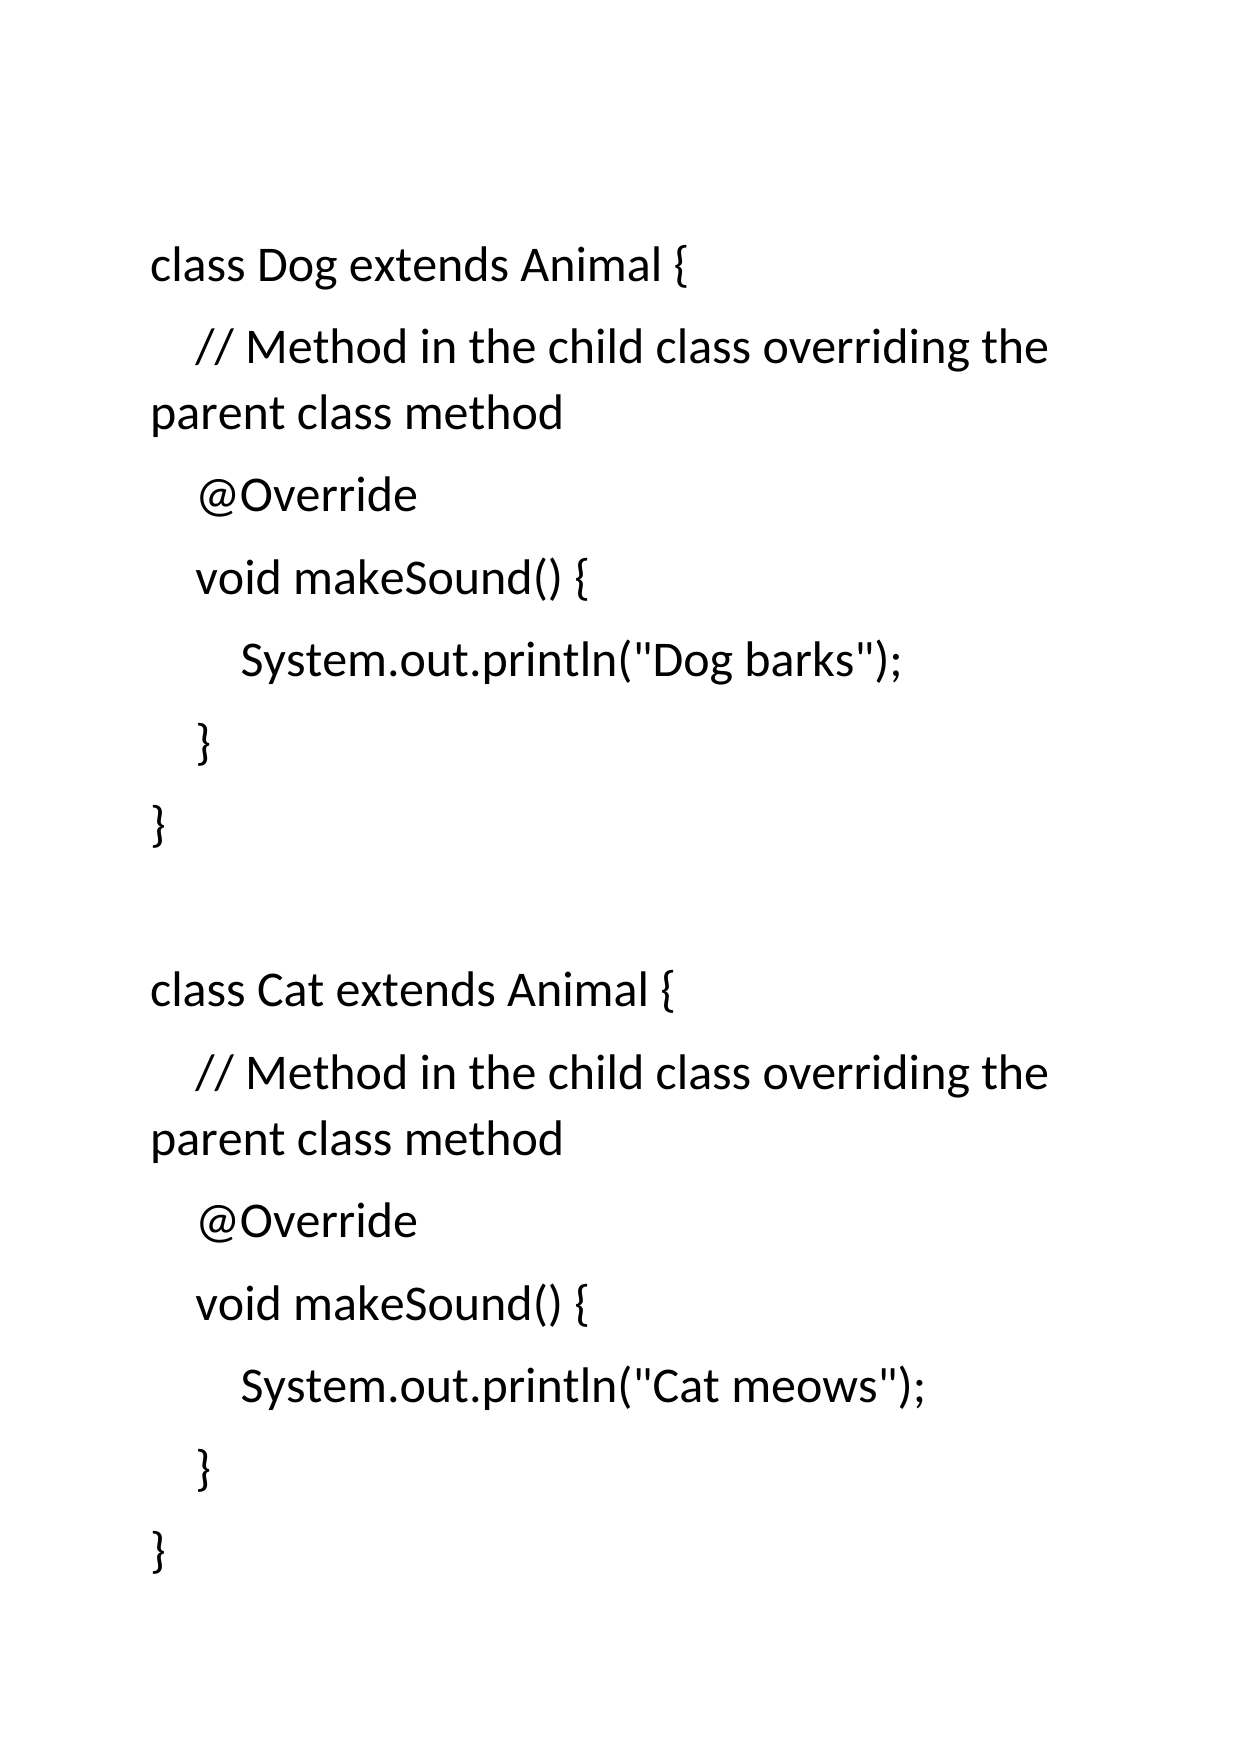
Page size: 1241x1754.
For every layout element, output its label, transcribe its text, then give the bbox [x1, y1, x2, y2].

text } [150, 793, 1090, 854]
text System.out.println("Cat meows"); [150, 1354, 1090, 1415]
text class Cat extends Animal { [150, 958, 1090, 1019]
text System.out.println("Dog barks"); [150, 628, 1090, 689]
text } [150, 1519, 1090, 1580]
text void makeSound() { [150, 1272, 1090, 1333]
text void makeSound() { [150, 546, 1090, 607]
text @Override [150, 1189, 1090, 1250]
text class Dog extends Animal { [150, 232, 1090, 293]
text // Method in the child class overriding the parent class method [150, 315, 1090, 442]
text @Override [150, 463, 1090, 524]
text } [150, 1437, 1090, 1498]
text // Method in the child class overriding the parent class method [150, 1041, 1090, 1168]
text } [150, 711, 1090, 772]
